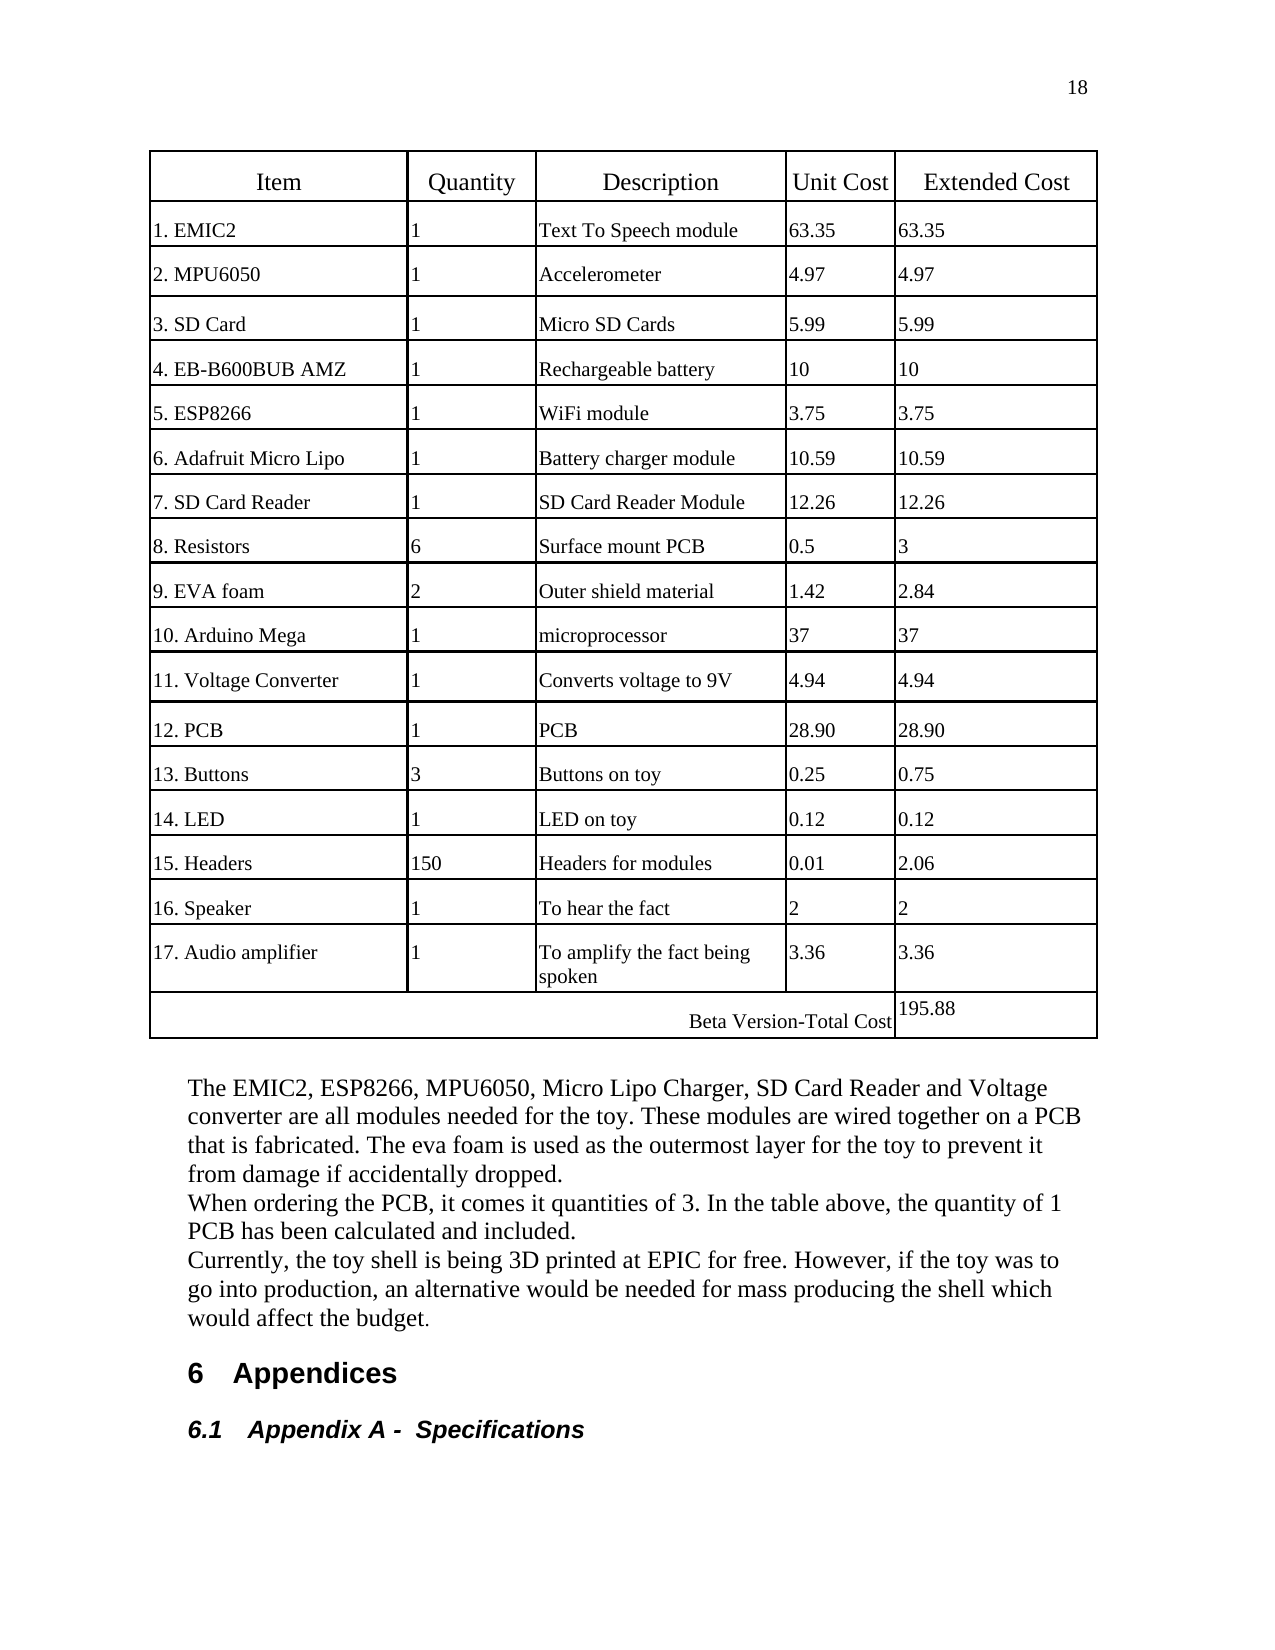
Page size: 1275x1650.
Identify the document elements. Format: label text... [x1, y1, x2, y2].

table_cell 5.99 [787, 297, 894, 339]
text When ordering the PCB, it comes it quantities of 3. In the table above, the quantity of 1 PCB has been calculated and included. [187, 1188, 1087, 1245]
table_cell 0.01 [787, 836, 894, 878]
table_cell 6 [409, 519, 535, 561]
table_cell 4. EB-B600BUB AMZ [151, 341, 406, 383]
table_cell 2 [896, 880, 1096, 923]
subtitle Appendices [187, 1356, 1087, 1390]
table_cell 15. Headers [151, 836, 406, 878]
table_cell LED on toy [537, 791, 785, 834]
table_cell 10.59 [896, 430, 1096, 472]
table_cell 3.36 [896, 925, 1096, 991]
table_cell Rechargeable battery [537, 341, 785, 383]
table_cell Description [537, 152, 785, 200]
table_cell 63.35 [787, 202, 894, 244]
table_cell 16. Speaker [151, 880, 406, 923]
table_cell 4.94 [787, 653, 894, 700]
table_cell WiFi module [537, 386, 785, 428]
table_cell 3.36 [787, 925, 894, 991]
table_cell To amplify the fact being spoken [537, 925, 785, 991]
table_cell 4.97 [787, 247, 894, 294]
table_cell 0.12 [896, 791, 1096, 834]
table_cell 2 [787, 880, 894, 923]
table_cell Quantity [409, 152, 535, 200]
table_cell 1 [409, 703, 535, 745]
table_cell 2. MPU6050 [151, 247, 406, 294]
table_cell 1 [409, 653, 535, 700]
table_cell 1 [409, 341, 535, 383]
table_cell To hear the fact [537, 880, 785, 923]
table_cell 1 [409, 925, 535, 991]
table_cell 1 [409, 202, 535, 244]
table_cell PCB [537, 703, 785, 745]
table_cell 3 [896, 519, 1096, 561]
table_cell 14. LED [151, 791, 406, 834]
table_cell 2.06 [896, 836, 1096, 878]
table_cell 195.88 [896, 993, 1096, 1037]
table_cell 1 [409, 386, 535, 428]
table_cell 63.35 [896, 202, 1096, 244]
table_cell 2.84 [896, 564, 1096, 606]
table_cell 1. EMIC2 [151, 202, 406, 244]
table_cell 12. PCB [151, 703, 406, 745]
table_cell 10. Arduino Mega [151, 608, 406, 650]
table_cell 1 [409, 430, 535, 472]
table_cell 5. ESP8266 [151, 386, 406, 428]
table_cell 13. Buttons [151, 747, 406, 789]
table_cell Buttons on toy [537, 747, 785, 789]
table_cell 3.75 [787, 386, 894, 428]
table_cell 3 [409, 747, 535, 789]
table_cell 0.75 [896, 747, 1096, 789]
table_cell 28.90 [787, 703, 894, 745]
subtitle Appendix A - Specifications [187, 1415, 1087, 1444]
table_cell 1 [409, 247, 535, 294]
table_cell 0.25 [787, 747, 894, 789]
table_cell 6. Adafruit Micro Lipo [151, 430, 406, 472]
table_cell 17. Audio amplifier [151, 925, 406, 991]
table_cell Outer shield material [537, 564, 785, 606]
table_cell 0.5 [787, 519, 894, 561]
table_cell 12.26 [787, 475, 894, 517]
table_cell 10 [787, 341, 894, 383]
table_cell 28.90 [896, 703, 1096, 745]
table_cell Item [151, 152, 406, 200]
table_cell 3.75 [896, 386, 1096, 428]
table_cell Surface mount PCB [537, 519, 785, 561]
table_cell Headers for modules [537, 836, 785, 878]
table_cell 9. EVA foam [151, 564, 406, 606]
table_cell 0.12 [787, 791, 894, 834]
table_cell Micro SD Cards [537, 297, 785, 339]
table_cell 1.42 [787, 564, 894, 606]
table_cell 37 [787, 608, 894, 650]
table_cell 8. Resistors [151, 519, 406, 561]
table_cell 4.97 [896, 247, 1096, 294]
table_cell 7. SD Card Reader [151, 475, 406, 517]
table_cell 1 [409, 791, 535, 834]
table_cell Extended Cost [896, 152, 1096, 200]
table_cell 37 [896, 608, 1096, 650]
table_cell 1 [409, 608, 535, 650]
table_cell microprocessor [537, 608, 785, 650]
table_cell Converts voltage to 9V [537, 653, 785, 700]
table_cell 1 [409, 880, 535, 923]
table_cell Unit Cost [787, 152, 894, 200]
table_cell Battery charger module [537, 430, 785, 472]
table_cell 4.94 [896, 653, 1096, 700]
table_cell 2 [409, 564, 535, 606]
table_cell 10 [896, 341, 1096, 383]
table_cell 10.59 [787, 430, 894, 472]
table_cell 11. Voltage Converter [151, 653, 406, 700]
table_cell 150 [409, 836, 535, 878]
table_cell Accelerometer [537, 247, 785, 294]
table_cell 3. SD Card [151, 297, 406, 339]
text Currently, the toy shell is being 3D printed at EPIC for free. However, if the toy was to go into production, an alternative would be needed for mass producing the shell which would affect the budget. [187, 1245, 1087, 1331]
table_cell Beta Version-Total Cost [151, 993, 894, 1037]
table_cell 12.26 [896, 475, 1096, 517]
table_cell 1 [409, 475, 535, 517]
table_cell 5.99 [896, 297, 1096, 339]
table_cell Text To Speech module [537, 202, 785, 244]
table_cell SD Card Reader Module [537, 475, 785, 517]
text The EMIC2, ESP8266, MPU6050, Micro Lipo Charger, SD Card Reader and Voltage converter are all modules needed for the toy. These modules are wired together on a PCB that is fabricated. The eva foam is used as the outermost layer for the toy to prevent it from damage if accidentally dropped. [187, 1073, 1087, 1188]
table_cell 1 [409, 297, 535, 339]
